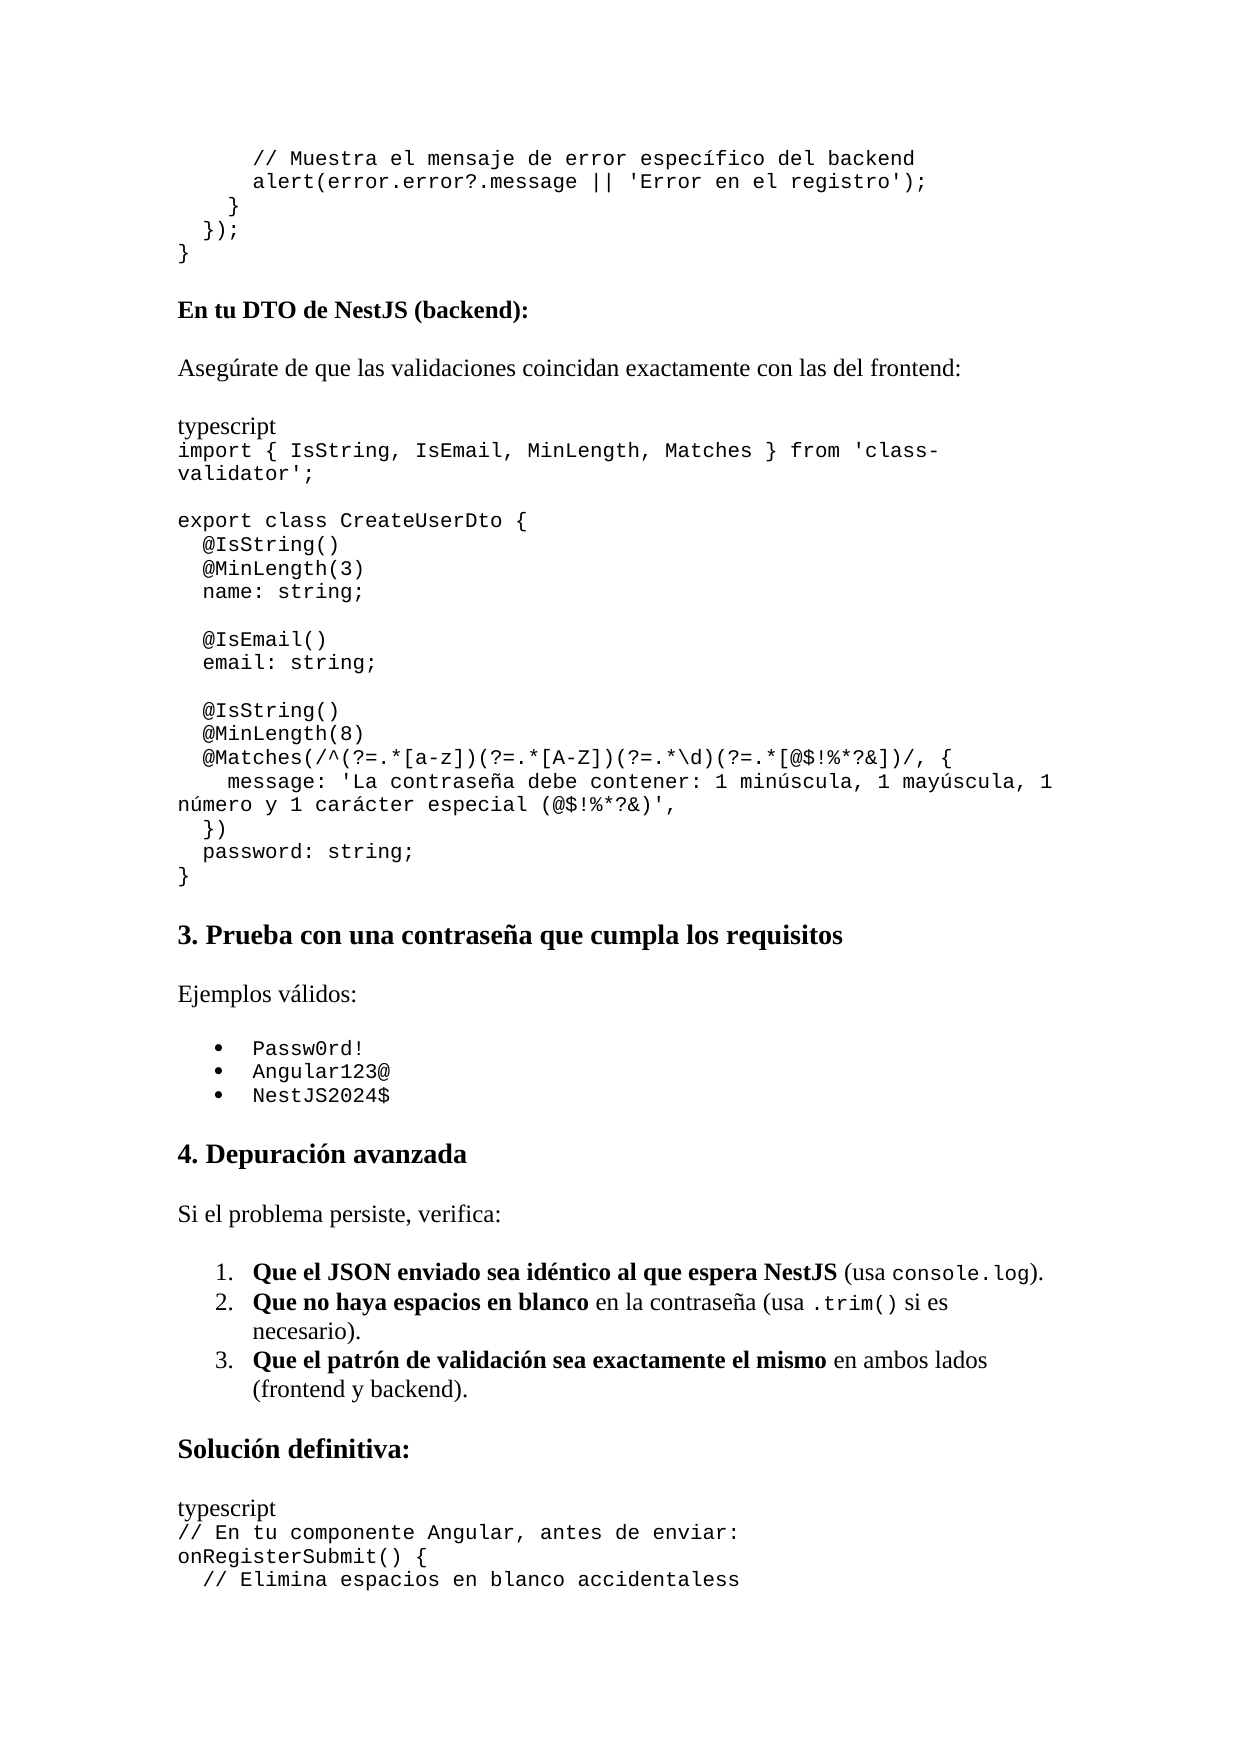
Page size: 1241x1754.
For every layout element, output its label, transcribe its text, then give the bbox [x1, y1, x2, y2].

list Angular123@ [215, 1061, 1063, 1085]
text // En tu componente Angular, antes de enviar: [177, 1522, 1063, 1546]
text } [177, 242, 1063, 266]
text typescript [177, 1493, 1063, 1522]
text // Elimina espacios en blanco accidentaless [177, 1569, 1063, 1593]
text @IsString() [177, 700, 1063, 723]
list Que el JSON enviado sea idéntico al que espera NestJS (usa console.log). [215, 1257, 1063, 1287]
list Que no haya espacios en blanco en la contraseña (usa .trim() si es necesario). [215, 1287, 1063, 1345]
list NestJS2024$ [215, 1085, 1063, 1108]
text @MinLength(3) [177, 558, 1063, 581]
text import { IsString, IsEmail, MinLength, Matches } from 'class-validator'; [177, 439, 1063, 487]
text password: string; [177, 842, 1063, 865]
text @IsEmail() [177, 629, 1063, 652]
text message: 'La contraseña debe contener: 1 minúscula, 1 mayúscula, 1 número y 1 carácter especial (@$!%*?&)', [177, 771, 1063, 818]
text alert(error.error?.message || 'Error en el registro'); [177, 171, 1063, 195]
text 3. Prueba con una contraseña que cumpla los requisitos [177, 918, 1063, 950]
text export class CreateUserDto { [177, 511, 1063, 534]
text } [177, 195, 1063, 218]
list Que el patrón de validación sea exactamente el mismo en ambos lados (frontend y backend). [215, 1345, 1063, 1402]
text // Muestra el mensaje de error específico del backend [177, 148, 1063, 171]
text Solución definitiva: [177, 1432, 1063, 1464]
text En tu DTO de NestJS (backend): [177, 295, 1063, 324]
text typescript [177, 411, 1063, 439]
text email: string; [177, 652, 1063, 676]
text @IsString() [177, 534, 1063, 558]
text }); [177, 218, 1063, 242]
list Passw0rd! [215, 1037, 1063, 1061]
text } [177, 865, 1063, 889]
text @MinLength(8) [177, 723, 1063, 747]
text Si el problema persiste, verifica: [177, 1199, 1063, 1228]
text @Matches(/^(?=.*[a-z])(?=.*[A-Z])(?=.*\d)(?=.*[@$!%*?&])/, { [177, 747, 1063, 771]
text onRegisterSubmit() { [177, 1546, 1063, 1569]
text }) [177, 818, 1063, 842]
text 4. Depuración avanzada [177, 1138, 1063, 1170]
text Asegúrate de que las validaciones coincidan exactamente con las del frontend: [177, 353, 1063, 382]
text name: string; [177, 581, 1063, 605]
text Ejemplos válidos: [177, 979, 1063, 1008]
